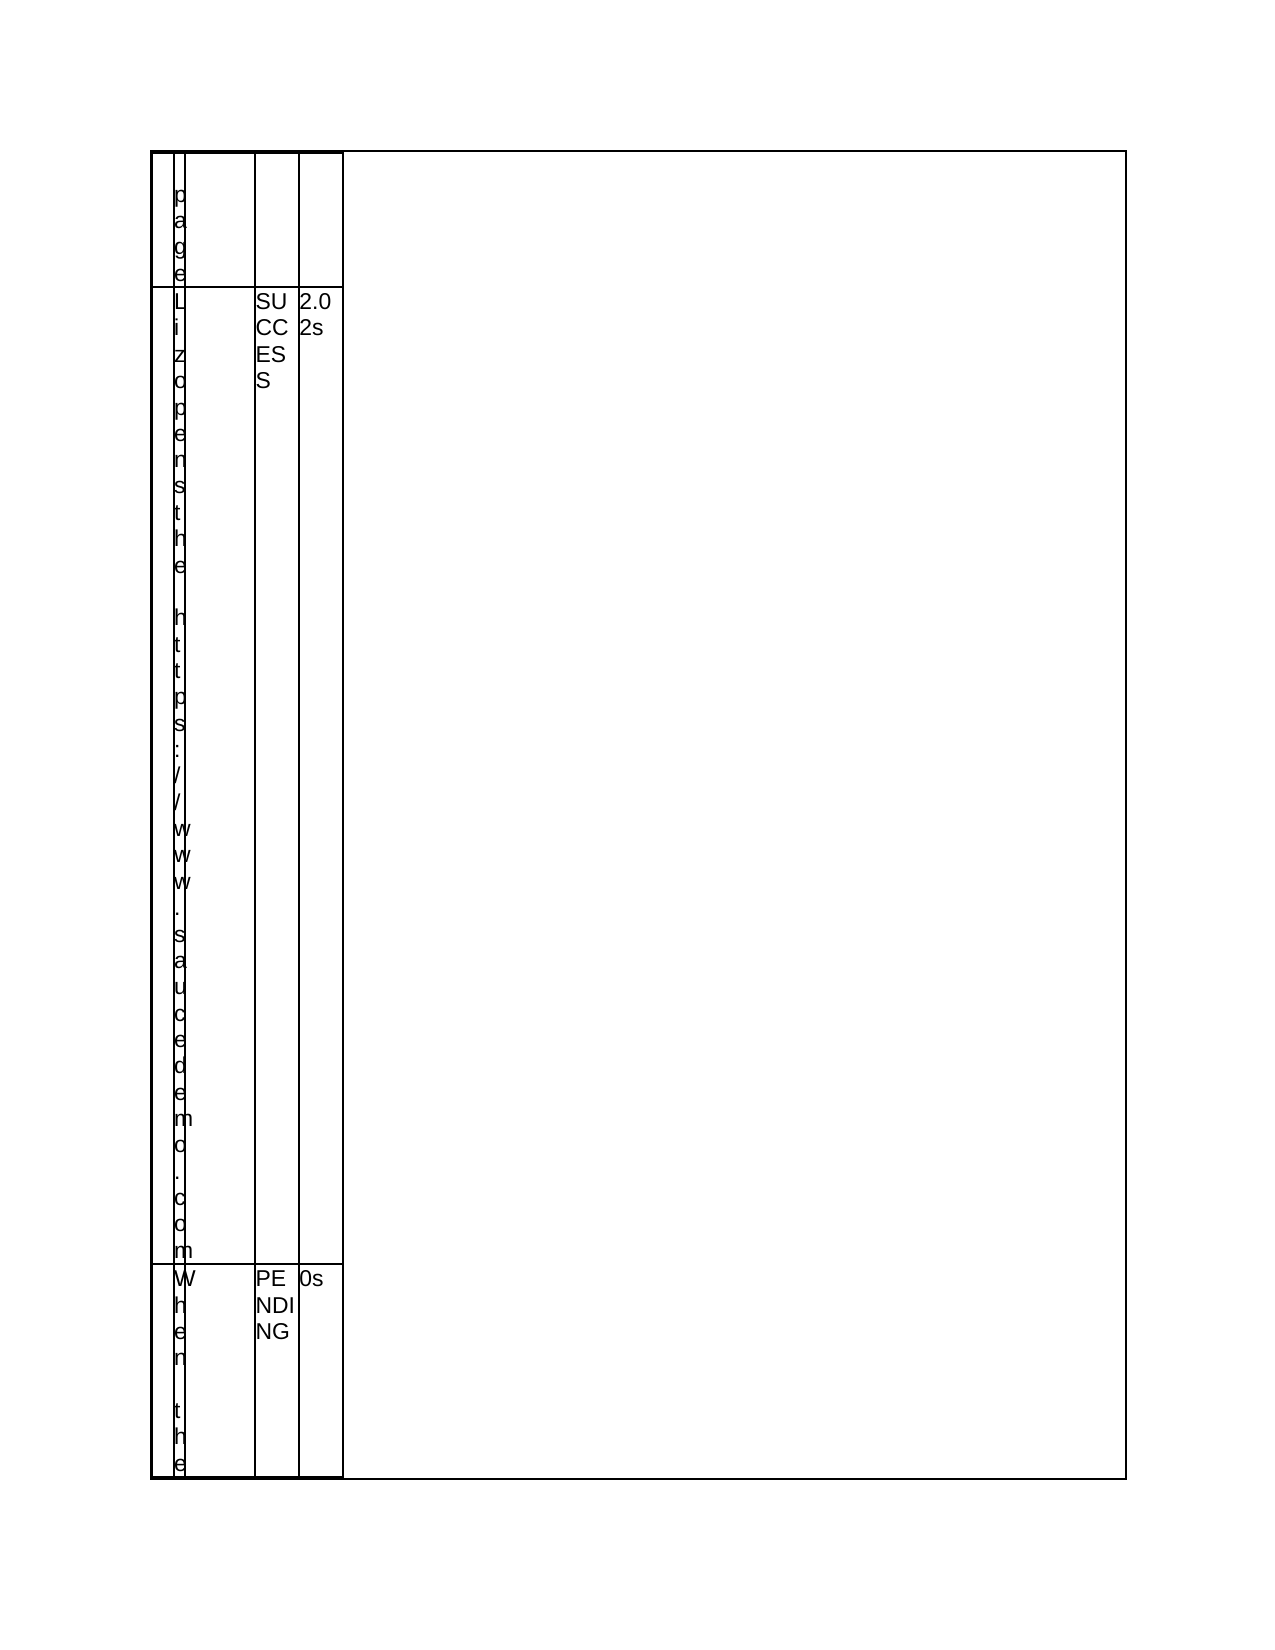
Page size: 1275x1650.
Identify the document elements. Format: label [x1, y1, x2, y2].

table_cell [175, 385, 184, 432]
table_cell [175, 1275, 184, 1330]
table_cell [175, 1097, 184, 1143]
table_cell [175, 880, 184, 931]
table_cell [175, 1202, 184, 1222]
table_cell [175, 438, 184, 482]
table_cell [175, 222, 184, 244]
table_cell [256, 154, 298, 286]
table_cell [175, 278, 184, 286]
table_cell [256, 288, 298, 1263]
table_cell [175, 827, 184, 860]
table_cell [177, 243, 183, 253]
table_cell [175, 1044, 184, 1072]
table_cell [177, 1194, 184, 1204]
table_cell [175, 288, 184, 350]
table_cell [175, 252, 184, 272]
table_cell [175, 351, 182, 360]
table_cell [186, 1265, 254, 1476]
table_cell [175, 853, 184, 887]
table_cell [175, 1071, 184, 1091]
table_cell [186, 288, 254, 1263]
table_cell [175, 362, 184, 379]
table_cell [175, 962, 184, 993]
table_cell [175, 570, 184, 720]
table_cell [175, 730, 184, 834]
table_cell [186, 154, 254, 286]
table_cell [175, 486, 183, 492]
table_cell [177, 377, 184, 387]
table_cell [175, 1149, 184, 1196]
table_cell [153, 1265, 173, 1476]
table_cell [153, 154, 173, 286]
table_cell [177, 1010, 184, 1020]
table_cell [175, 1228, 184, 1263]
table_cell [175, 990, 184, 1012]
table_cell [177, 1220, 184, 1230]
table_cell [175, 492, 184, 564]
table_cell [256, 1265, 298, 1476]
table_cell [175, 1265, 184, 1282]
table_cell [153, 288, 173, 1263]
table_cell [175, 154, 184, 223]
table_cell [175, 724, 183, 730]
table_cell [300, 154, 342, 286]
table_cell [178, 352, 184, 360]
table_cell [175, 941, 184, 963]
table_cell [175, 1468, 184, 1476]
table_cell [175, 935, 183, 941]
table_cell [344, 152, 1125, 1478]
table_cell [177, 1141, 184, 1151]
table_cell [175, 1018, 184, 1038]
table_cell [300, 288, 342, 1263]
table_cell [175, 1336, 184, 1462]
table_cell [300, 1265, 342, 1476]
